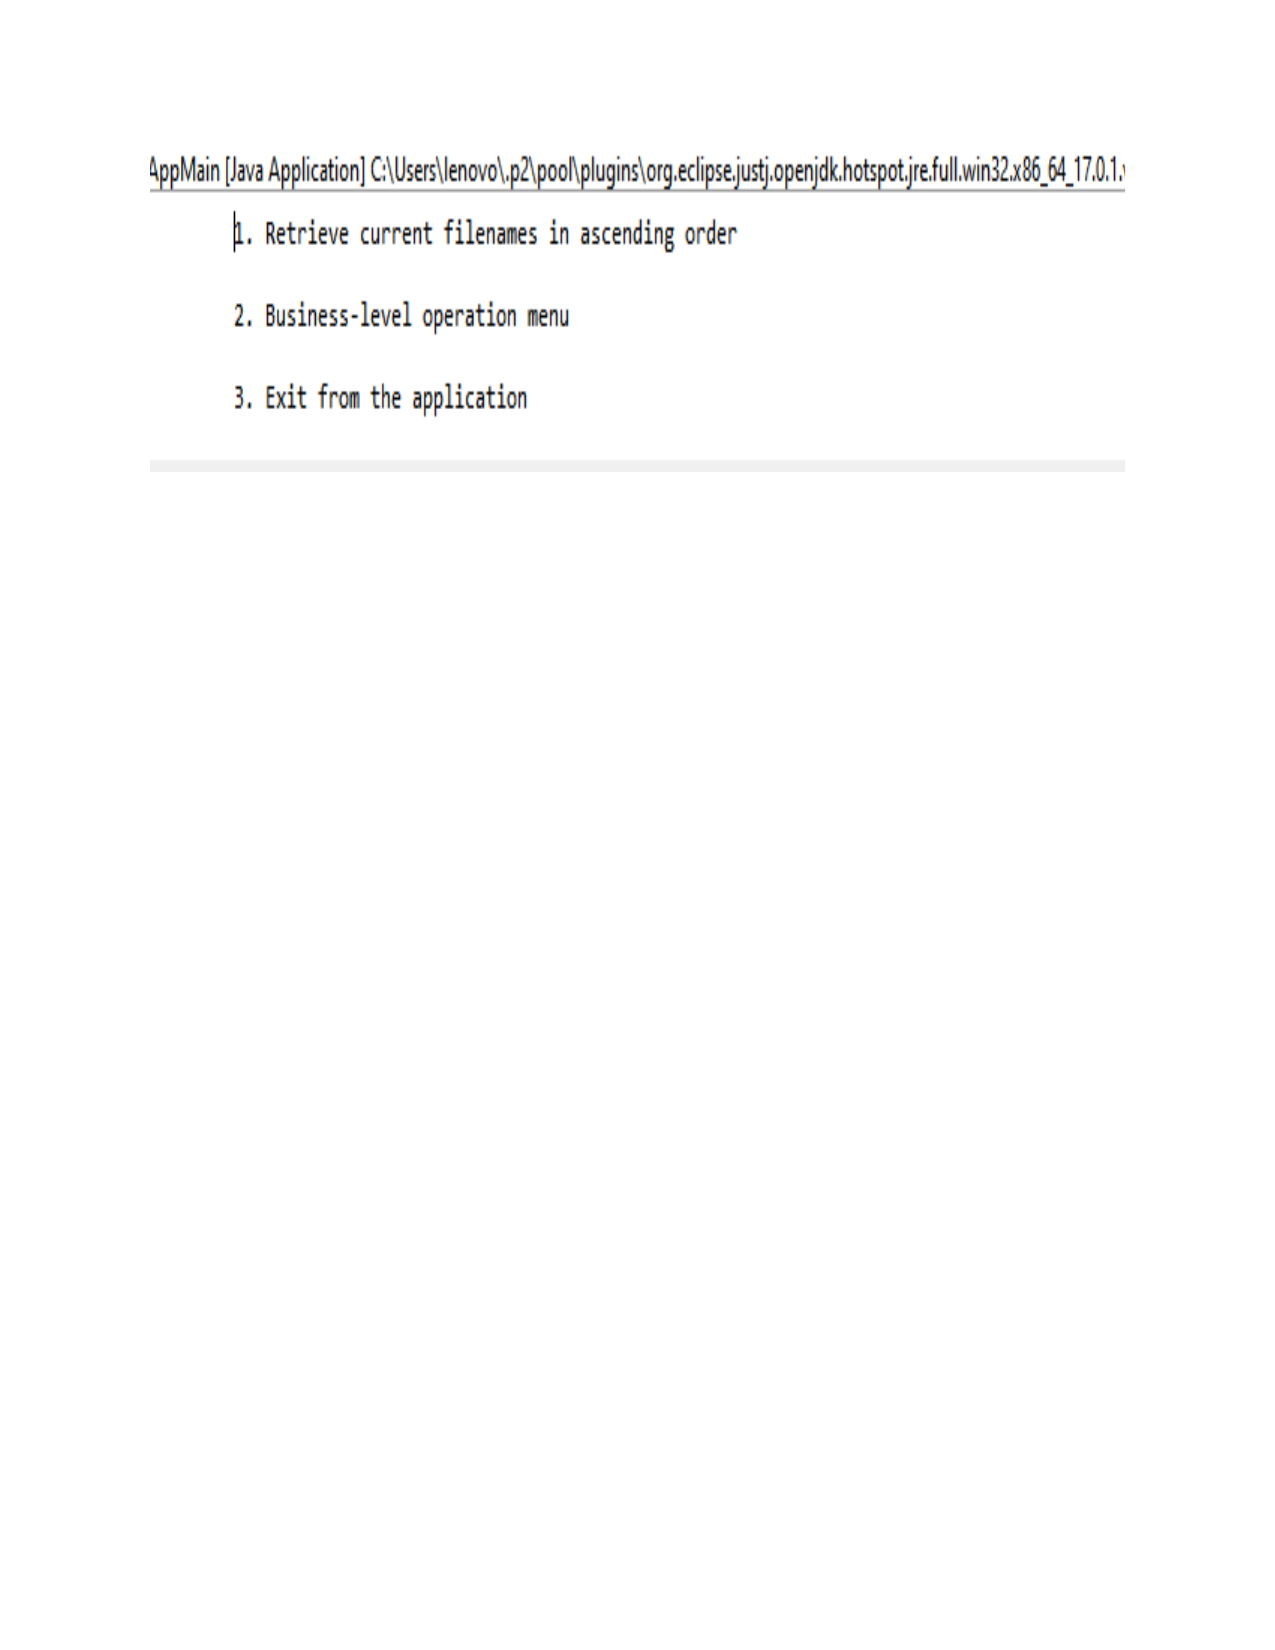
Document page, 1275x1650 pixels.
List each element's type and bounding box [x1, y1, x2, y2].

picture [150, 150, 1125, 472]
